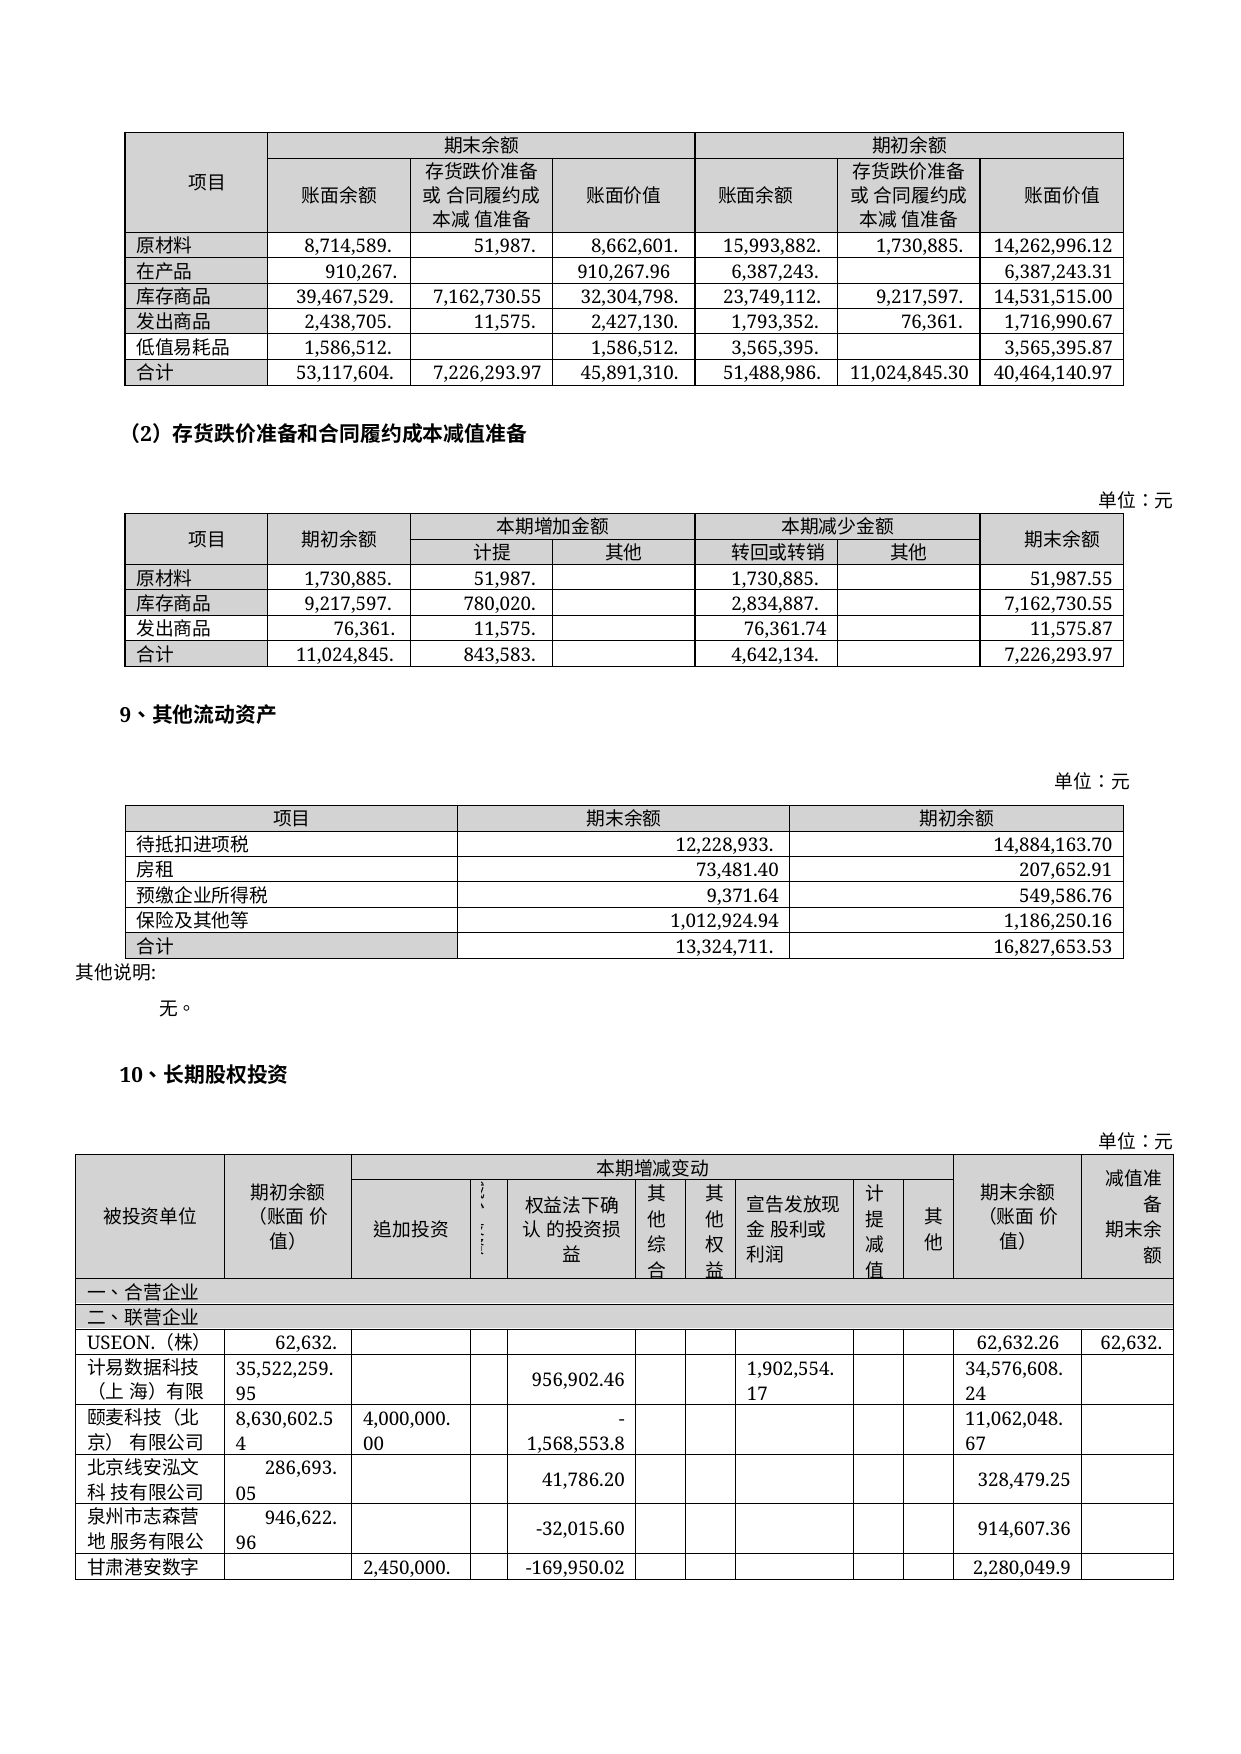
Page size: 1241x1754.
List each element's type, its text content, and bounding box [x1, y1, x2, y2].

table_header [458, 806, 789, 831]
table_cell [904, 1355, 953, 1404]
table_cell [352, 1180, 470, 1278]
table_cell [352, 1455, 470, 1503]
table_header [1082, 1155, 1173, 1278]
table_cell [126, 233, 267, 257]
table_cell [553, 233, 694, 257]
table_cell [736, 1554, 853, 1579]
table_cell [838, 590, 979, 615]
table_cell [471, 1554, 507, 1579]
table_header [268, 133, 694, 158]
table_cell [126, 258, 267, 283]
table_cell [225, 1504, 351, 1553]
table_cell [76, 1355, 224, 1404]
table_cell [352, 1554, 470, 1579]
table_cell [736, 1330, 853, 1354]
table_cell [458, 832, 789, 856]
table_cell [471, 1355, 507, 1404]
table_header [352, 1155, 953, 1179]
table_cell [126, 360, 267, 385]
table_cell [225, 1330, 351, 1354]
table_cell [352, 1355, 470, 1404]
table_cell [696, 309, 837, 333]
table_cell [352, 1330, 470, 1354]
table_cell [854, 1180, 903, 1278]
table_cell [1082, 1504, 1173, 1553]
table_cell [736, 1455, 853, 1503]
text 单位：元 [76, 487, 1173, 513]
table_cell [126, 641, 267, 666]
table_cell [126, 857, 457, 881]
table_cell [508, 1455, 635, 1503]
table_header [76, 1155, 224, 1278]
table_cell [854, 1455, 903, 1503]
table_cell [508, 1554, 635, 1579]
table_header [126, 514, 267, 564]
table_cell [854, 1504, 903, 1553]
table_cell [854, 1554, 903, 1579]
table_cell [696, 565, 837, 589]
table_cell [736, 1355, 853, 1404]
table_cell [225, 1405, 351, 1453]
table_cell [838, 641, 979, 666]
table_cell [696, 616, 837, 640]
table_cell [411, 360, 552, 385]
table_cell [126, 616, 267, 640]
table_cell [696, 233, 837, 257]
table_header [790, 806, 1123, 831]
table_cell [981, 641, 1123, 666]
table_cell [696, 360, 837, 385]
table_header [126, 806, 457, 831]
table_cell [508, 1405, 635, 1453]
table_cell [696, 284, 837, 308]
text 单位：元 [76, 1128, 1173, 1154]
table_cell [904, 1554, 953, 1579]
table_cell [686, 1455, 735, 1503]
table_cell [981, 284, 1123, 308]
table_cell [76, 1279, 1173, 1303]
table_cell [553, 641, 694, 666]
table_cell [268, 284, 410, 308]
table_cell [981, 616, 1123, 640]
text 其他说明: [76, 959, 1173, 985]
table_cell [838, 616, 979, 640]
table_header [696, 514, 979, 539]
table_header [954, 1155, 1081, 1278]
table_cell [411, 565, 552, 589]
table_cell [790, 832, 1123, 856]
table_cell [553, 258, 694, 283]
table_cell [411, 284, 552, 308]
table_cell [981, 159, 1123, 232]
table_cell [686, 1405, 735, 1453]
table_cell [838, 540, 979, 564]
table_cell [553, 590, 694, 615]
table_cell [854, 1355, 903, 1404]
subtitle 9、其他流动资产 [76, 701, 1173, 729]
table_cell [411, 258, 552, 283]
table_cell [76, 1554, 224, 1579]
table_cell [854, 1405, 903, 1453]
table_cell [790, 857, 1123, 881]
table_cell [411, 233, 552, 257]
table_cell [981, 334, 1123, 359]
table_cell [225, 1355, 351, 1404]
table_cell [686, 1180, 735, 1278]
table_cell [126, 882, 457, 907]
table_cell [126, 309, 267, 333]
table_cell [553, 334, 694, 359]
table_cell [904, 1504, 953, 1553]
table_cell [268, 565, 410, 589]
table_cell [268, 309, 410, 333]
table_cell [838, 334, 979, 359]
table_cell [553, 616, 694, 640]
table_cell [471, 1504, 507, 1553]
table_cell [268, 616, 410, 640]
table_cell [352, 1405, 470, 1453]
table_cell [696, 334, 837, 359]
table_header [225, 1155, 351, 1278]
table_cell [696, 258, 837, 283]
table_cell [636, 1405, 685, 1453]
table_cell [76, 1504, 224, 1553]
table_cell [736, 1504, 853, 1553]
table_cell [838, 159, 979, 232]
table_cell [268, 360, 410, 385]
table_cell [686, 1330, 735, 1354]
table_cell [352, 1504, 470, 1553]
text 无。 [76, 995, 1173, 1021]
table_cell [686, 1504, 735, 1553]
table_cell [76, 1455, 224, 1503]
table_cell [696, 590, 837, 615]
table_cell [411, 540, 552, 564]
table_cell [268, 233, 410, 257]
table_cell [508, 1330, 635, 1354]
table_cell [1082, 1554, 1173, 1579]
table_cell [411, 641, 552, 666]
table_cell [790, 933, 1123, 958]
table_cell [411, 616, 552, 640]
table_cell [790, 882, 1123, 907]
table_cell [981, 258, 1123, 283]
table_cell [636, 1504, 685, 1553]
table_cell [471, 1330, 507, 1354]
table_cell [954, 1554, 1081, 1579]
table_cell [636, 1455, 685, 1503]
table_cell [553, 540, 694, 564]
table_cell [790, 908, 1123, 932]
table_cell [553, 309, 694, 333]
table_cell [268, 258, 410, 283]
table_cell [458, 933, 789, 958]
text 单位：元 [76, 769, 1129, 794]
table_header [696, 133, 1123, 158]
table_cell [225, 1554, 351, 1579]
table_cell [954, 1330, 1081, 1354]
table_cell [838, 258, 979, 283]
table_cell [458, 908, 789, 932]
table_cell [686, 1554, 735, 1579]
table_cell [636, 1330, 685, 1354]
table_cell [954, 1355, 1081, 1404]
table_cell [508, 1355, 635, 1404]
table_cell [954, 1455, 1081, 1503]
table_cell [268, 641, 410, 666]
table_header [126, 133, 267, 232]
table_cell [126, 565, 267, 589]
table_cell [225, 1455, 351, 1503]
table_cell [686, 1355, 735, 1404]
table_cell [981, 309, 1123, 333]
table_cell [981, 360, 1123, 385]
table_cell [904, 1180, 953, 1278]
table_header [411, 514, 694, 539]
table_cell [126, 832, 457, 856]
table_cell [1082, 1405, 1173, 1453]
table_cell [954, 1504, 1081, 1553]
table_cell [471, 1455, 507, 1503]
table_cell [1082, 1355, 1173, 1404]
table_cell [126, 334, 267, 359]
subtitle （2）存货跌价准备和合同履约成本减值准备 [76, 419, 1173, 447]
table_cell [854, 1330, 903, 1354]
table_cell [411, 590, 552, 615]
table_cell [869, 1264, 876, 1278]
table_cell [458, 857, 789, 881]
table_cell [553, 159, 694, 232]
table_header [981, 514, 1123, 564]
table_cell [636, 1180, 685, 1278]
subtitle 10、长期股权投资 [76, 1060, 1173, 1089]
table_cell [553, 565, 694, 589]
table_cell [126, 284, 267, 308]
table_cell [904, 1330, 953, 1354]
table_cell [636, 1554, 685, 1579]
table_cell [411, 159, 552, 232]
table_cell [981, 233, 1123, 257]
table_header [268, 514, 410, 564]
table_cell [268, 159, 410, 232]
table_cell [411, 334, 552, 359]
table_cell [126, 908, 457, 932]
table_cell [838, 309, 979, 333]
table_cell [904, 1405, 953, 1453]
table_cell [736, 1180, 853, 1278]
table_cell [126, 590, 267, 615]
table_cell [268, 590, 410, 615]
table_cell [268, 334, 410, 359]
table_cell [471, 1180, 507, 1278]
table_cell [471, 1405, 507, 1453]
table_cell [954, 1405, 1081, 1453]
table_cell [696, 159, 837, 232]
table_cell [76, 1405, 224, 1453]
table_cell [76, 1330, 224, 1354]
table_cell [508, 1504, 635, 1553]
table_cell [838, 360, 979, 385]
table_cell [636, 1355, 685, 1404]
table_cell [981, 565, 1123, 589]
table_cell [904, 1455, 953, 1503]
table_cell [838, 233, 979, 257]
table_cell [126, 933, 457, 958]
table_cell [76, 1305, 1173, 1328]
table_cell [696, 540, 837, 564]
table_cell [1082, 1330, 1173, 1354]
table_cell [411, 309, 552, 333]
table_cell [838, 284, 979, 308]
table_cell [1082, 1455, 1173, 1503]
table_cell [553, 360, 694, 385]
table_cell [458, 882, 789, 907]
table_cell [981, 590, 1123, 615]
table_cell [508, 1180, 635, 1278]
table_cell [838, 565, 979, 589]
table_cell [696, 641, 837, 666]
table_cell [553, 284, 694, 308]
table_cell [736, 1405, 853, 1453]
